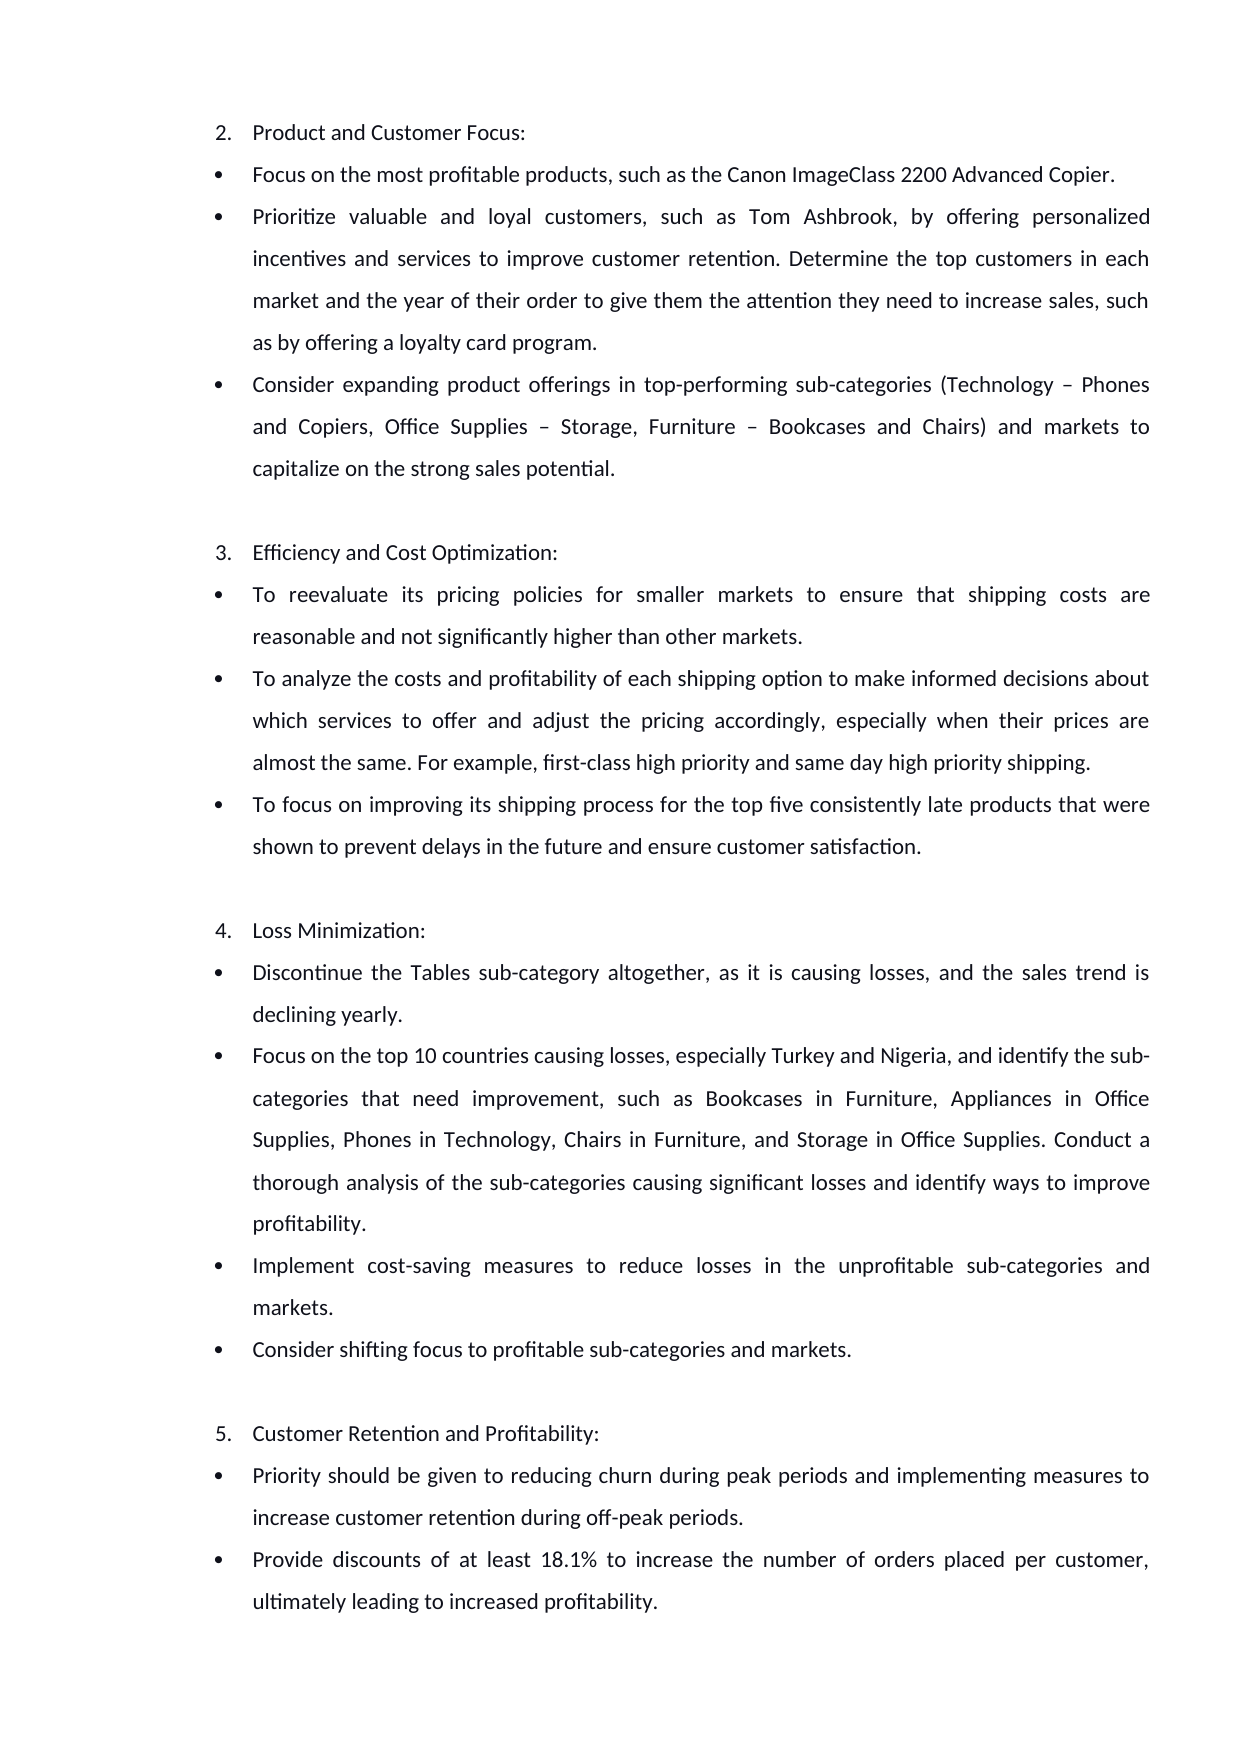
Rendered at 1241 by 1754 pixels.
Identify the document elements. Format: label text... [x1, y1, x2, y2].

list Efficiency and Cost Optimization: [215, 538, 1152, 566]
list Discontinue the Tables sub-category altogether, as it is causing losses, and the sales trend is declining yearly. [215, 958, 1152, 1028]
list To analyze the costs and profitability of each shipping option to make informed decisions about which services to offer and adjust the pricing accordingly, especially when their prices are almost the same. For example, first-class high priority and same day high priority shipping. [215, 664, 1152, 776]
list Prioritize valuable and loyal customers, such as Tom Ashbrook, by offering personalized incentives and services to improve customer retention. Determine the top customers in each market and the year of their order to give them the attention they need to increase sales, such as by offering a loyalty card program. [215, 202, 1152, 356]
list To reevaluate its pricing policies for smaller markets to ensure that shipping costs are reasonable and not significantly higher than other markets. [215, 580, 1152, 650]
list Priority should be given to reducing churn during peak periods and implementing measures to increase customer retention during off-peak periods. [215, 1461, 1152, 1531]
list Focus on the most profitable products, such as the Canon ImageClass 2200 Advanced Copier. [215, 160, 1152, 188]
list Consider shifting focus to profitable sub-categories and markets. [215, 1336, 1152, 1363]
list Product and Customer Focus: [215, 118, 1152, 146]
list Implement cost-saving measures to reduce losses in the unprofitable sub-categories and markets. [215, 1252, 1152, 1322]
list To focus on improving its shipping process for the top five consistently late products that were shown to prevent delays in the future and ensure customer satisfaction. [215, 790, 1152, 860]
list Loss Minimization: [215, 916, 1152, 944]
list Consider expanding product offerings in top-performing sub-categories (Technology – Phones and Copiers, Office Supplies – Storage, Furniture – Bookcases and Chairs) and markets to capitalize on the strong sales potential. [215, 370, 1152, 482]
list Focus on the top 10 countries causing losses, especially Turkey and Nigeria, and identify the sub-categories that need improvement, such as Bookcases in Furniture, Appliances in Office Supplies, Phones in Technology, Chairs in Furniture, and Storage in Office Supplies. Conduct a thorough analysis of the sub-categories causing significant losses and identify ways to improve profitability. [215, 1042, 1152, 1238]
list Customer Retention and Profitability: [215, 1419, 1152, 1447]
list Provide discounts of at least 18.1% to increase the number of orders placed per customer, ultimately leading to increased profitability. [215, 1545, 1152, 1615]
